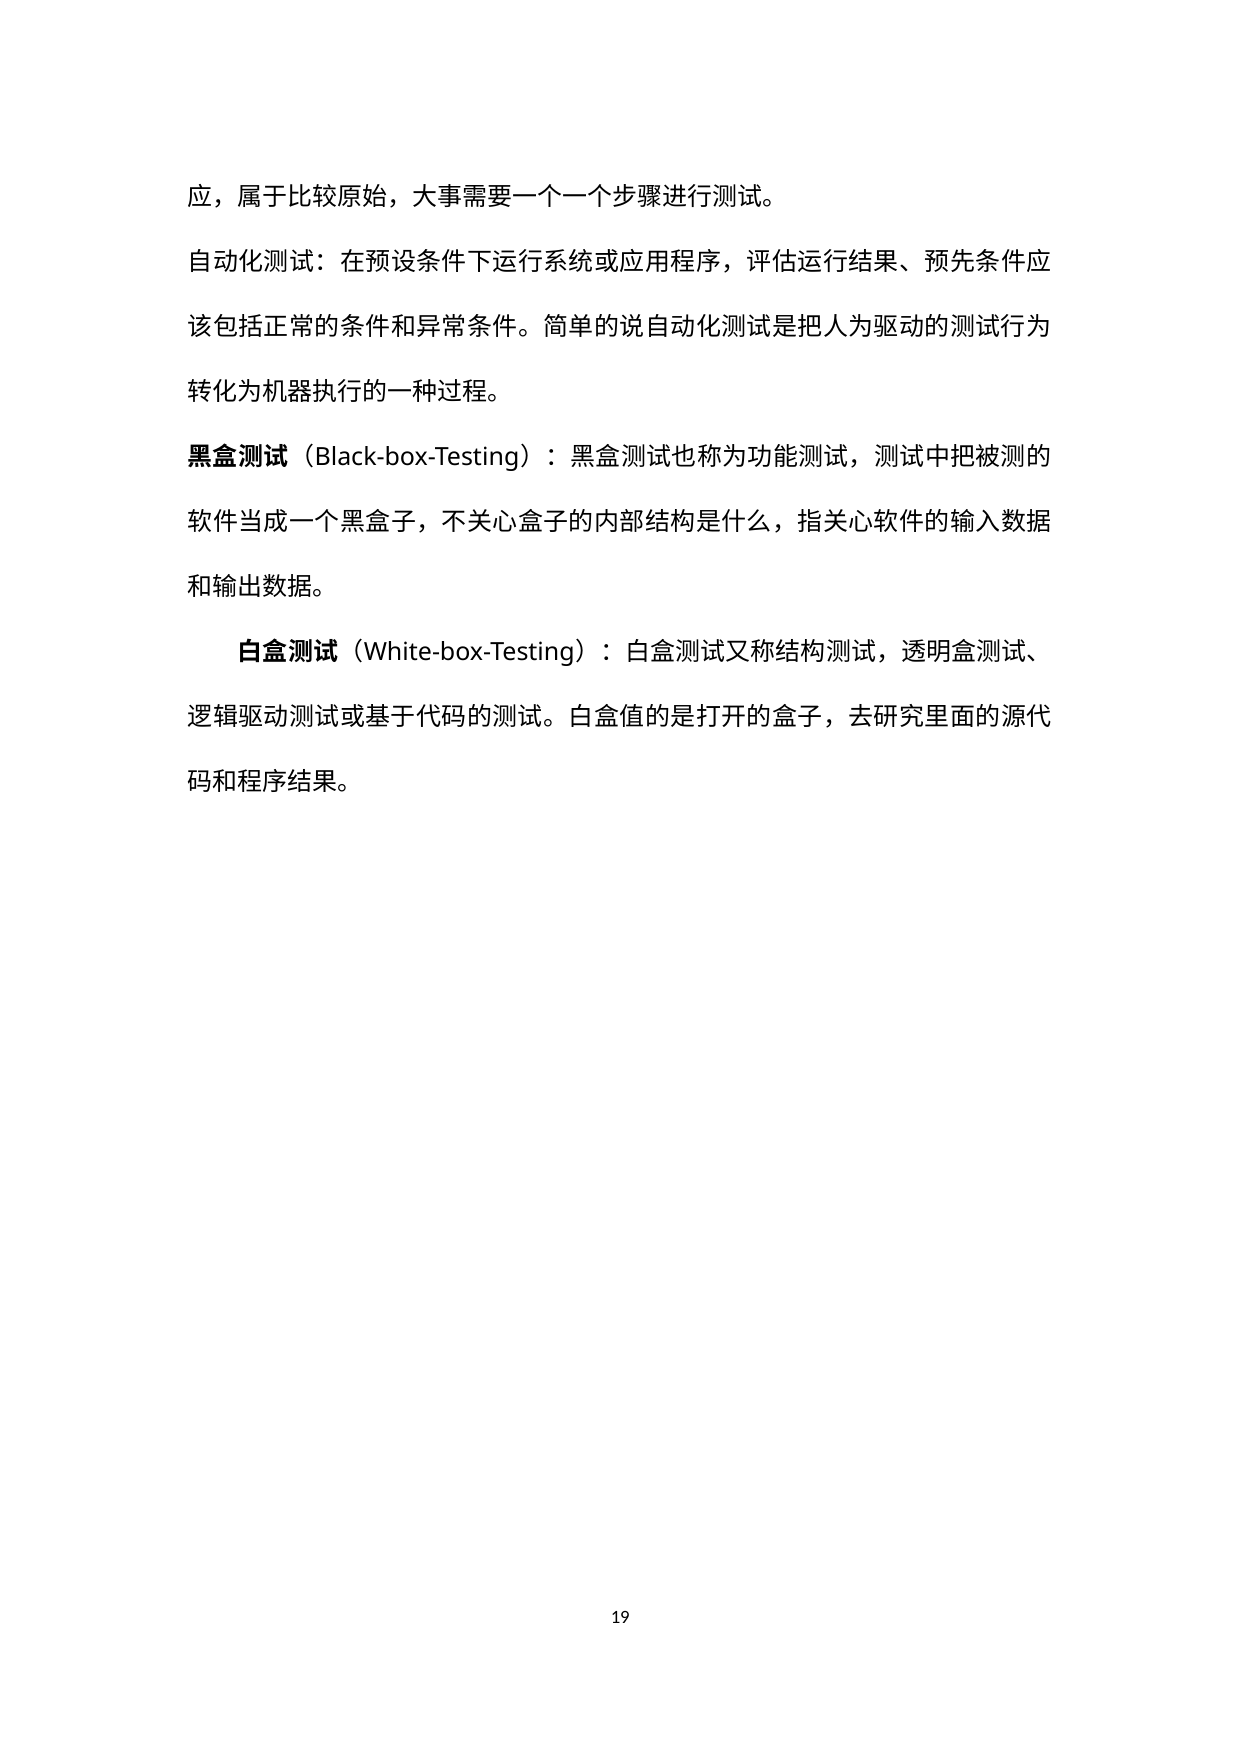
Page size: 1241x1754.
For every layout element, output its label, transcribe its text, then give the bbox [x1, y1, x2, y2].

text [187, 162, 1053, 227]
text 黑盒测试（Black-box-Testing）：黑盒测试也称为功能测试，测试中把被测的软件当成一个黑盒子，不关心盒子的内部结构是什么，指关心软件的输入数据和输出数据。 [187, 422, 1053, 617]
text 自动化测试：在预设条件下运行系统或应用程序，评估运行结果、预先条件应该包括正常的条件和异常条件。简单的说自动化测试是把人为驱动的测试行为转化为机器执行的一种过程。 [187, 227, 1053, 422]
text 白盒测试（White-box-Testing）：白盒测试又称结构测试，透明盒测试、逻辑驱动测试或基于代码的测试。白盒值的是打开的盒子，去研究里面的源代码和程序结果。 [187, 617, 1053, 812]
